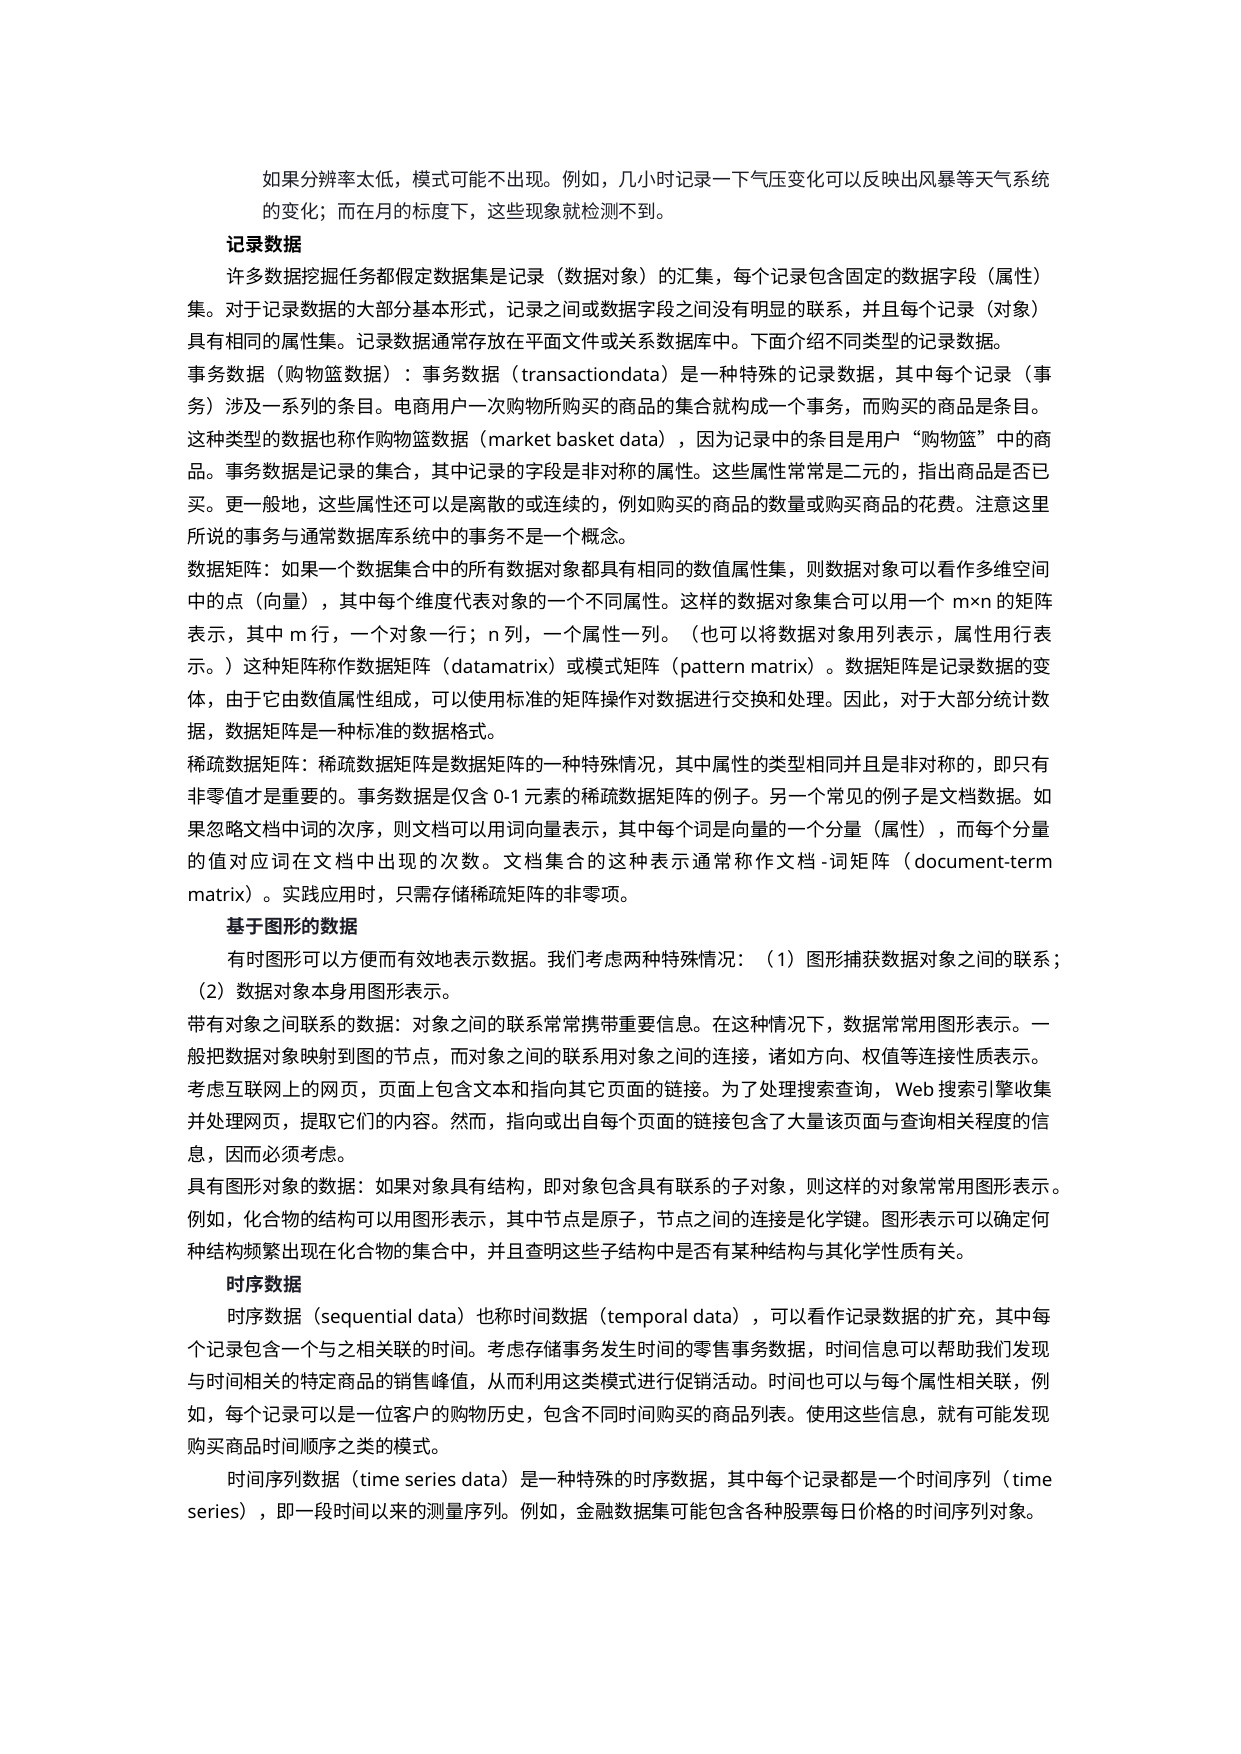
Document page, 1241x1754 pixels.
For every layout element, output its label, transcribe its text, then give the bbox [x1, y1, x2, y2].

text 基于图形的数据 [187, 909, 1053, 942]
text 记录数据 [187, 227, 1053, 259]
text 时序数据（sequential data）也称时间数据（temporal data），可以看作记录数据的扩充，其中每个记录包含一个与之相关联的时间。考虑存储事务发生时间的零售事务数据，时间信息可以帮助我们发现与时间相关的特定商品的销售峰值，从而利用这类模式进行促销活动。时间也可以与每个属性相关联，例如，每个记录可以是一位客户的购物历史，包含不同时间购买的商品列表。使用这些信息，就有可能发现购买商品时间顺序之类的模式。 [187, 1299, 1053, 1462]
text 时间序列数据（time series data）是一种特殊的时序数据，其中每个记录都是一个时间序列（time series），即一段时间以来的测量序列。例如，金融数据集可能包含各种股票每日价格的时间序列对象。 [187, 1462, 1053, 1527]
text 具有图形对象的数据：如果对象具有结构，即对象包含具有联系的子对象，则这样的对象常常用图形表示。例如，化合物的结构可以用图形表示，其中节点是原子，节点之间的连接是化学键。图形表示可以确定何种结构频繁出现在化合物的集合中，并且查明这些子结构中是否有某种结构与其化学性质有关。 [187, 1169, 1053, 1267]
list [225, 162, 1053, 227]
text 数据矩阵：如果一个数据集合中的所有数据对象都具有相同的数值属性集，则数据对象可以看作多维空间中的点（向量），其中每个维度代表对象的一个不同属性。这样的数据对象集合可以用一个m×n的矩阵表示，其中m行，一个对象一行；n列，一个属性一列。（也可以将数据对象用列表示，属性用行表示。）这种矩阵称作数据矩阵（datamatrix）或模式矩阵（pattern matrix）。数据矩阵是记录数据的变体，由于它由数值属性组成，可以使用标准的矩阵操作对数据进行交换和处理。因此，对于大部分统计数据，数据矩阵是一种标准的数据格式。 [187, 552, 1053, 747]
text 有时图形可以方便而有效地表示数据。我们考虑两种特殊情况：（1）图形捕获数据对象之间的联系；（2）数据对象本身用图形表示。 [187, 942, 1053, 1007]
text 稀疏数据矩阵：稀疏数据矩阵是数据矩阵的一种特殊情况，其中属性的类型相同并且是非对称的，即只有非零值才是重要的。事务数据是仅含0-1元素的稀疏数据矩阵的例子。另一个常见的例子是文档数据。如果忽略文档中词的次序，则文档可以用词向量表示，其中每个词是向量的一个分量（属性），而每个分量的值对应词在文档中出现的次数。文档集合的这种表示通常称作文档-词矩阵（document-term matrix）。实践应用时，只需存储稀疏矩阵的非零项。 [187, 747, 1053, 909]
text 事务数据（购物篮数据）：事务数据（transactiondata）是一种特殊的记录数据，其中每个记录（事务）涉及一系列的条目。电商用户一次购物所购买的商品的集合就构成一个事务，而购买的商品是条目。这种类型的数据也称作购物篮数据（market basket data），因为记录中的条目是用户“购物篮”中的商品。事务数据是记录的集合，其中记录的字段是非对称的属性。这些属性常常是二元的，指出商品是否已买。更一般地，这些属性还可以是离散的或连续的，例如购买的商品的数量或购买商品的花费。注意这里所说的事务与通常数据库系统中的事务不是一个概念。 [187, 357, 1053, 552]
text 许多数据挖掘任务都假定数据集是记录（数据对象）的汇集，每个记录包含固定的数据字段（属性）集。对于记录数据的大部分基本形式，记录之间或数据字段之间没有明显的联系，并且每个记录（对象）具有相同的属性集。记录数据通常存放在平面文件或关系数据库中。下面介绍不同类型的记录数据。 [187, 259, 1053, 357]
text 时序数据 [187, 1267, 1053, 1299]
text 带有对象之间联系的数据：对象之间的联系常常携带重要信息。在这种情况下，数据常常用图形表示。一般把数据对象映射到图的节点，而对象之间的联系用对象之间的连接，诸如方向、权值等连接性质表示。考虑互联网上的网页，页面上包含文本和指向其它页面的链接。为了处理搜索查询，Web搜索引擎收集并处理网页，提取它们的内容。然而，指向或出自每个页面的链接包含了大量该页面与查询相关程度的信息，因而必须考虑。 [187, 1007, 1053, 1169]
